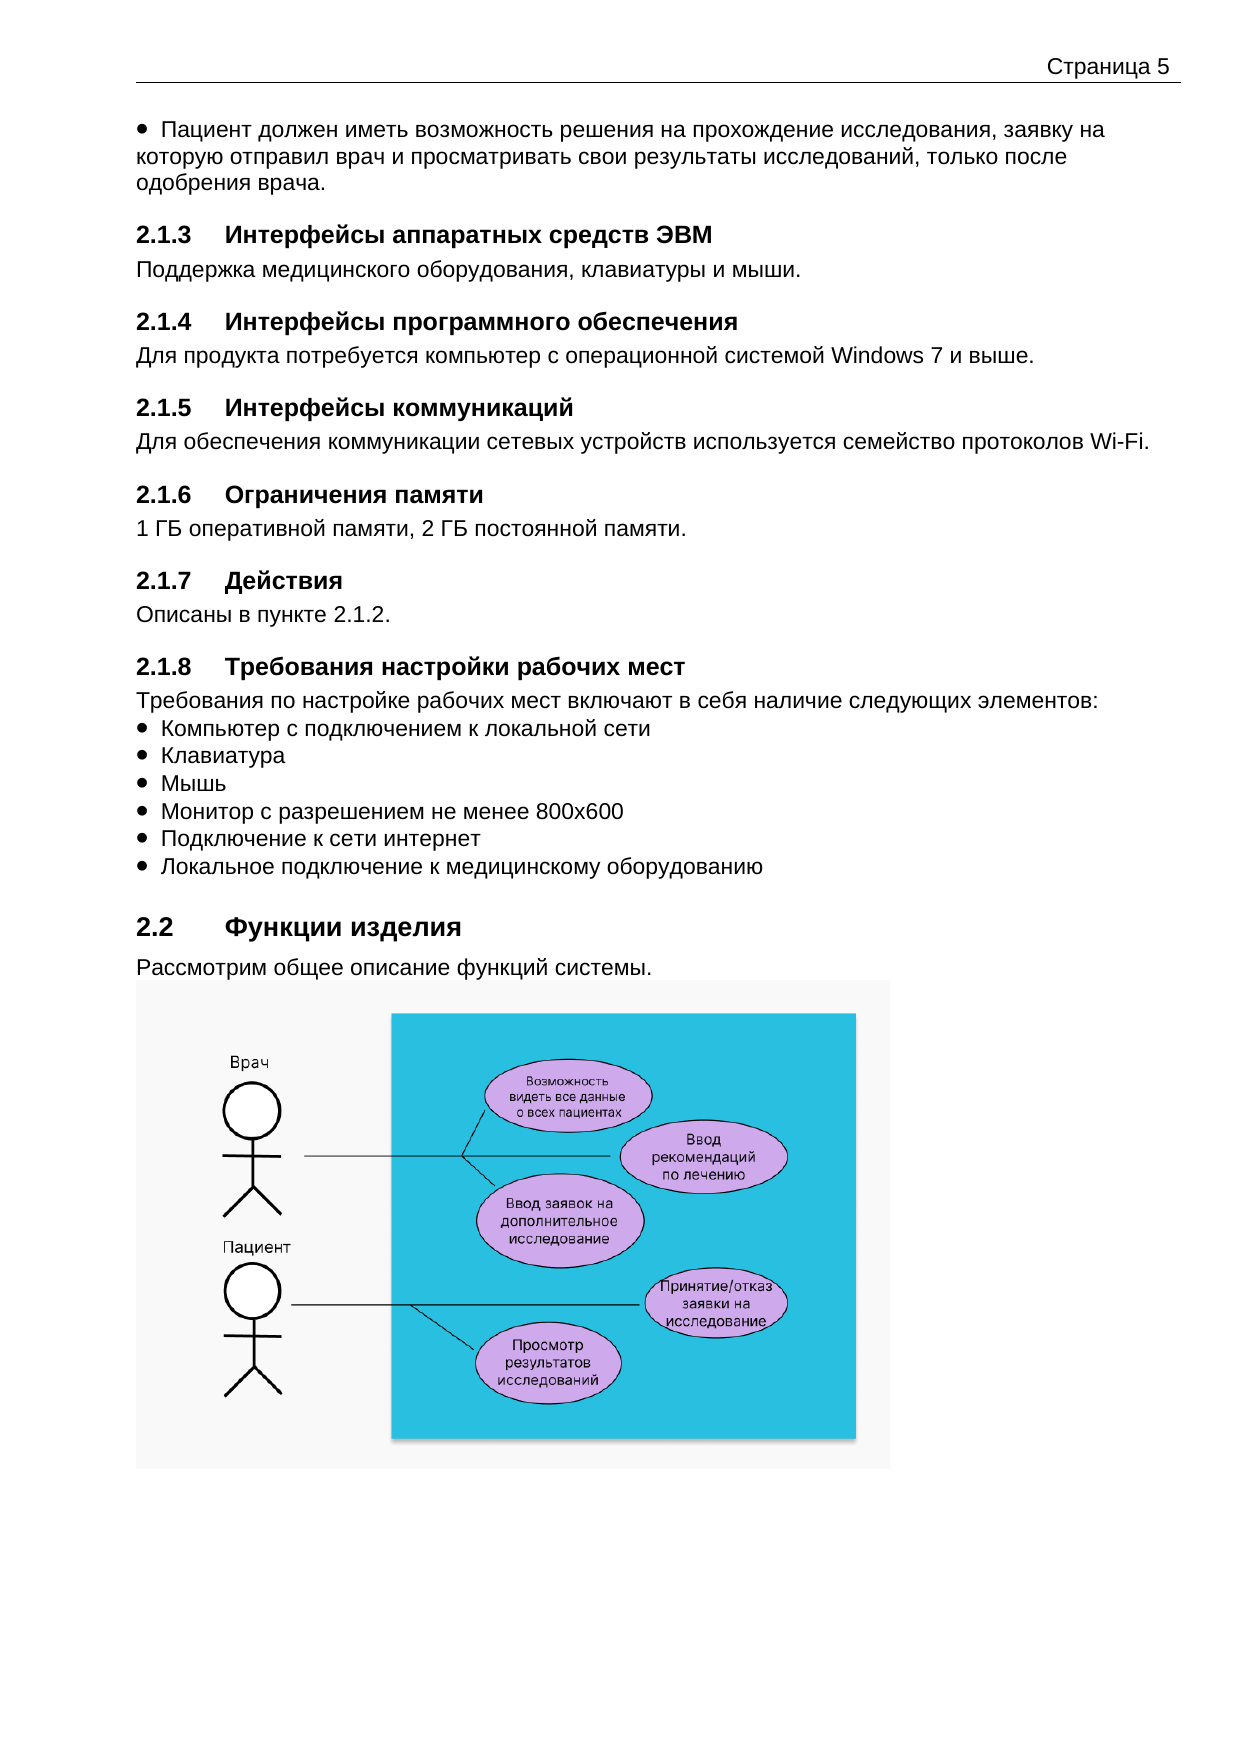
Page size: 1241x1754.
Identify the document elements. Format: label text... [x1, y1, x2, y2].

picture [135, 980, 891, 1469]
subtitle Действия [136, 566, 1181, 595]
text ⦁ Компьютер с подключением к локальной сети [136, 714, 1181, 741]
text Описаны в пункте 2.1.2. [136, 601, 1181, 627]
subtitle Интерфейсы коммуникаций [136, 393, 1181, 422]
subtitle Ограничения памяти [136, 479, 1181, 508]
text Рассмотрим общее описание функций системы. [136, 954, 1181, 981]
text Поддержка медицинского оборудования, клавиатуры и мыши. [136, 256, 1181, 282]
subtitle Интерфейсы программного обеспечения [136, 307, 1181, 336]
text ⦁ Клавиатура [136, 741, 1181, 769]
text ⦁ Локальное подключение к медицинскому оборудованию [136, 852, 1181, 879]
text ⦁ Монитор с разрешением не менее 800х600 [136, 796, 1181, 824]
text Для обеспечения коммуникации сетевых устройств используется семейство протоколов Wi-Fi. [136, 428, 1181, 454]
subtitle Требования настройки рабочих мест [136, 652, 1181, 681]
text 1 ГБ оперативной памяти, 2 ГБ постоянной памяти. [136, 514, 1181, 541]
text ⦁ Пациент должен иметь возможность решения на прохождение исследования, заявку на которую отправил врач и просматривать свои результаты исследований, только после одобрения врача. [136, 115, 1181, 196]
text Требования по настройке рабочих мест включают в себя наличие следующих элементов: [136, 687, 1181, 714]
text Для продукта потребуется компьютер с операционной системой Windows 7 и выше. [136, 342, 1181, 368]
text ⦁ Подключение к сети интернет [136, 824, 1181, 852]
subtitle Интерфейсы аппаратных средств ЭВМ [136, 221, 1181, 249]
text ⦁ Мышь [136, 769, 1181, 796]
subtitle Функции изделия [136, 911, 1181, 942]
